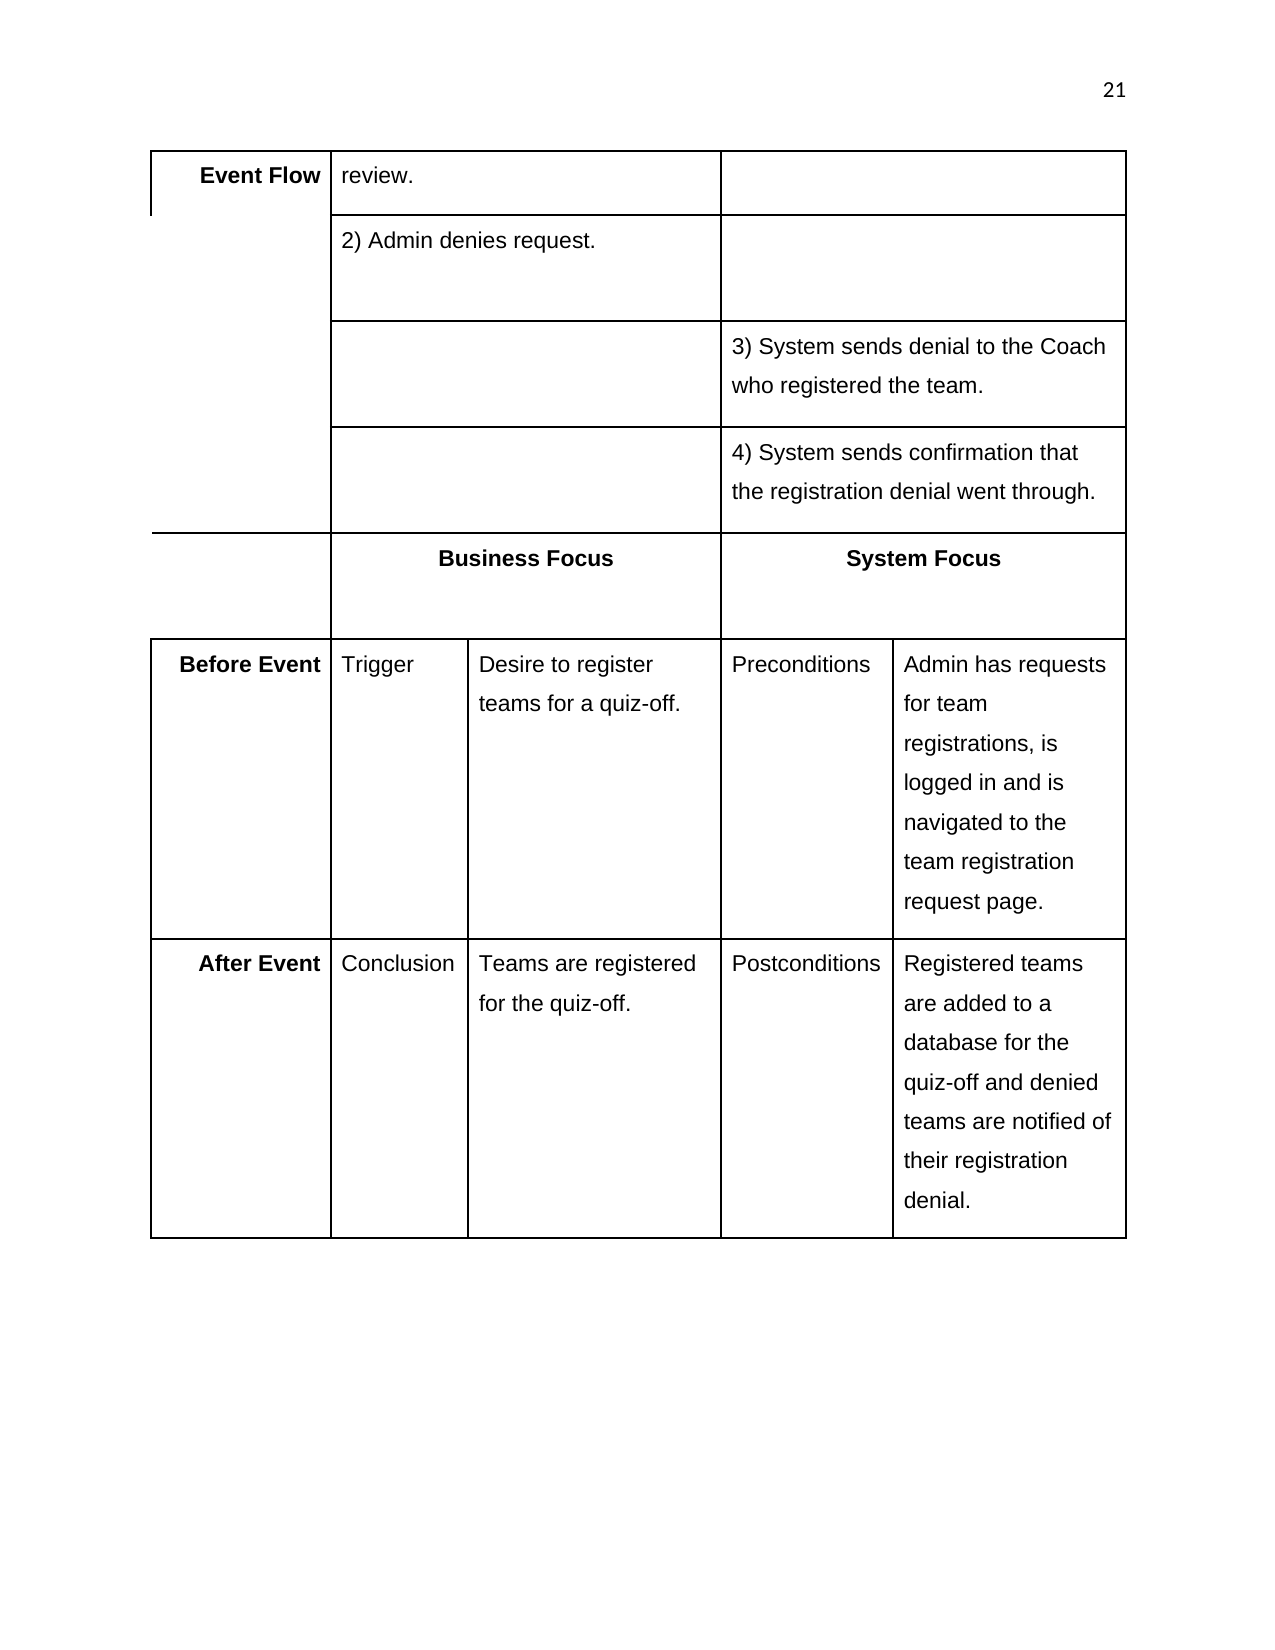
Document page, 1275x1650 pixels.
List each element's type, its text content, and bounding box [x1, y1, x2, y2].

table_cell [332, 428, 720, 532]
table_cell Registered teams are added to a database for the quiz-off and denied teams are notified of their registration denial. [894, 940, 1125, 1237]
table_cell System Focus [722, 534, 1125, 638]
table_cell [332, 322, 720, 426]
table_cell Postconditions [722, 940, 892, 1237]
table_cell After Event [152, 940, 330, 1237]
table_cell Before Event [152, 640, 330, 937]
table_cell 4) System sends confirmation that the registration denial went through. [722, 428, 1125, 532]
table_cell [722, 216, 1125, 320]
table_cell Admin has requests for team registrations, is logged in and is navigated to the team registration request page. [894, 640, 1125, 937]
table_cell Business Focus [332, 534, 720, 638]
table_cell [152, 534, 330, 638]
table_cell Conclusion [332, 940, 467, 1237]
table_cell Desire to register teams for a quiz-off. [469, 640, 720, 937]
table_cell [722, 152, 1125, 214]
table_cell 2) Admin denies request. [332, 216, 720, 320]
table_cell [151, 152, 330, 532]
table_cell Trigger [332, 640, 467, 937]
table_cell Preconditions [722, 640, 892, 937]
table_cell Teams are registered for the quiz-off. [469, 940, 720, 1237]
table_cell 3) System sends denial to the Coach who registered the team. [722, 322, 1125, 426]
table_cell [332, 152, 720, 214]
